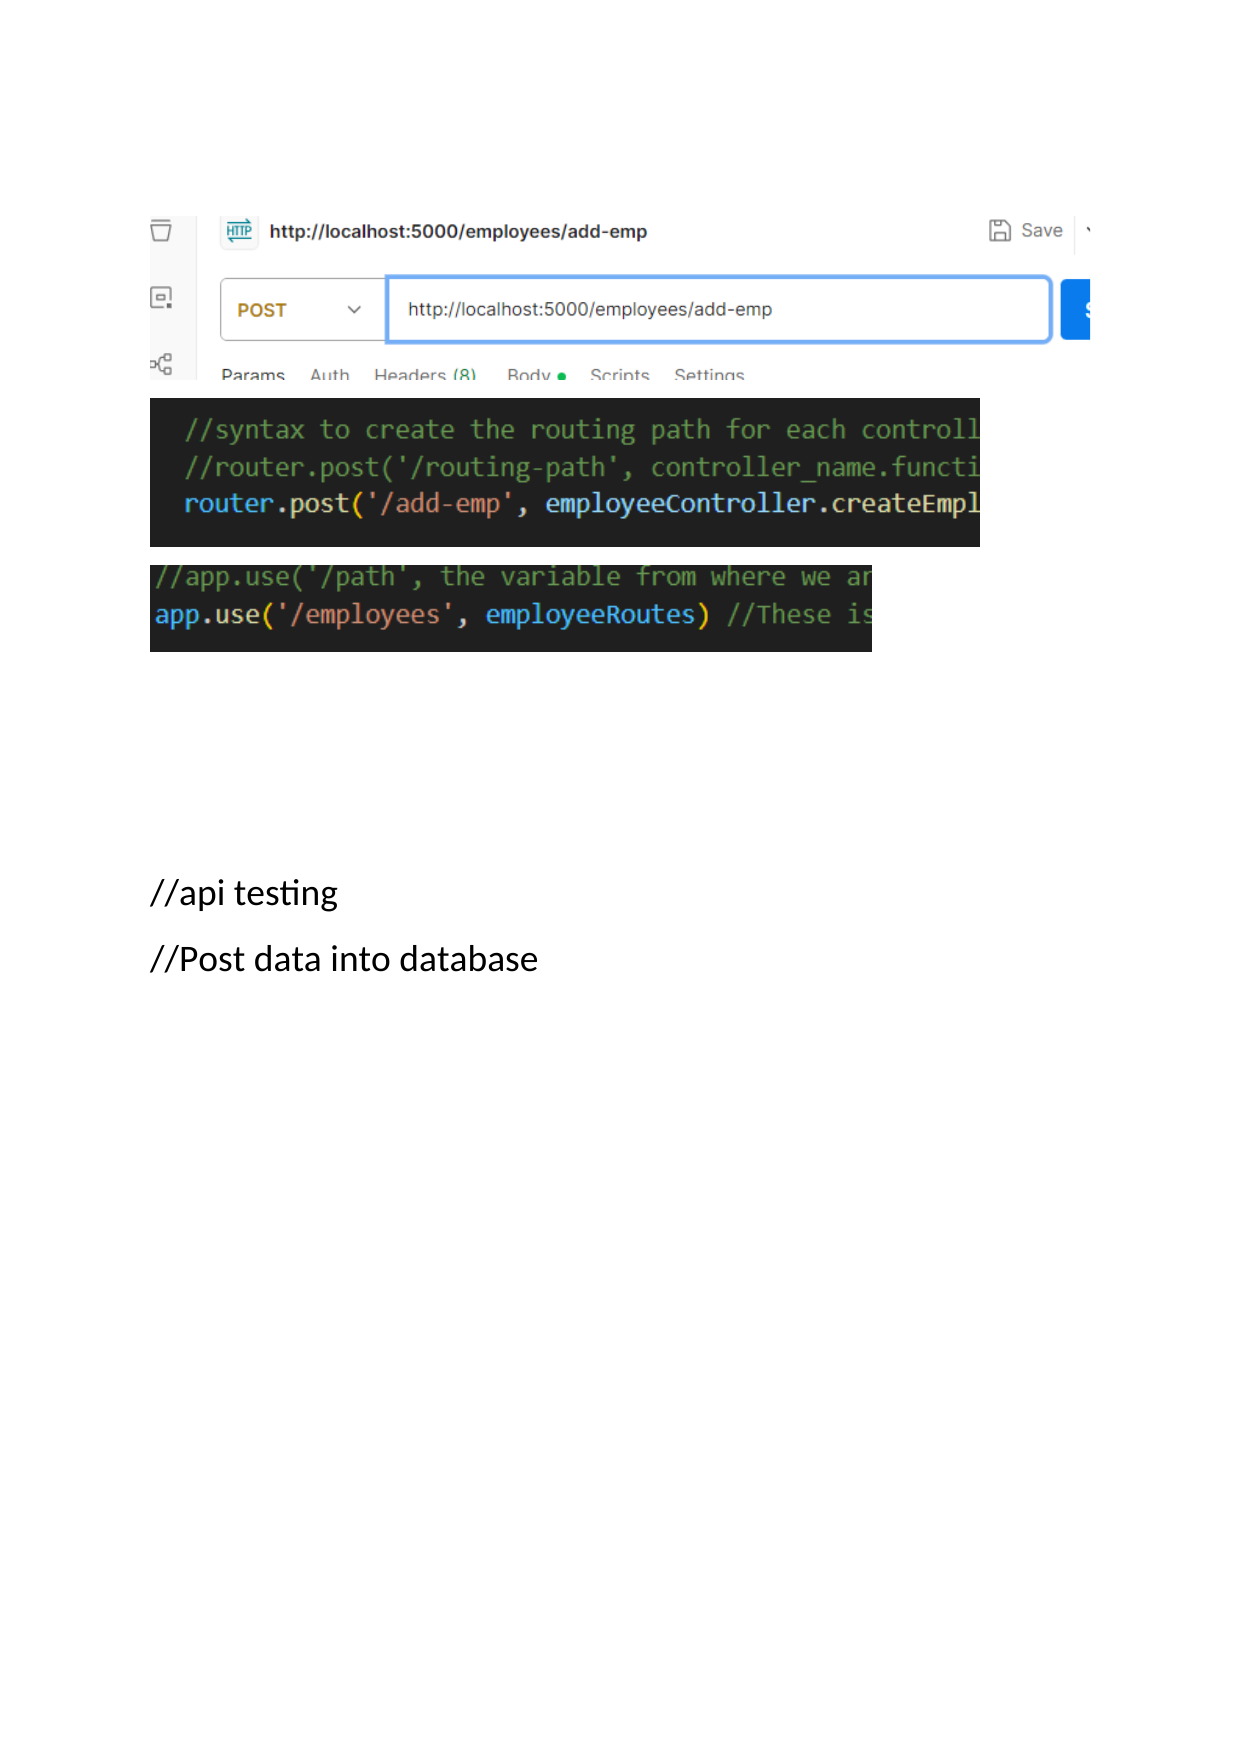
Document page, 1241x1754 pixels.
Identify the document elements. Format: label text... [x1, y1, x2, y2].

text //Post data into database [150, 935, 1090, 981]
picture [150, 565, 872, 652]
picture [150, 216, 1091, 380]
text //api testing [150, 869, 1090, 914]
picture [150, 398, 980, 547]
